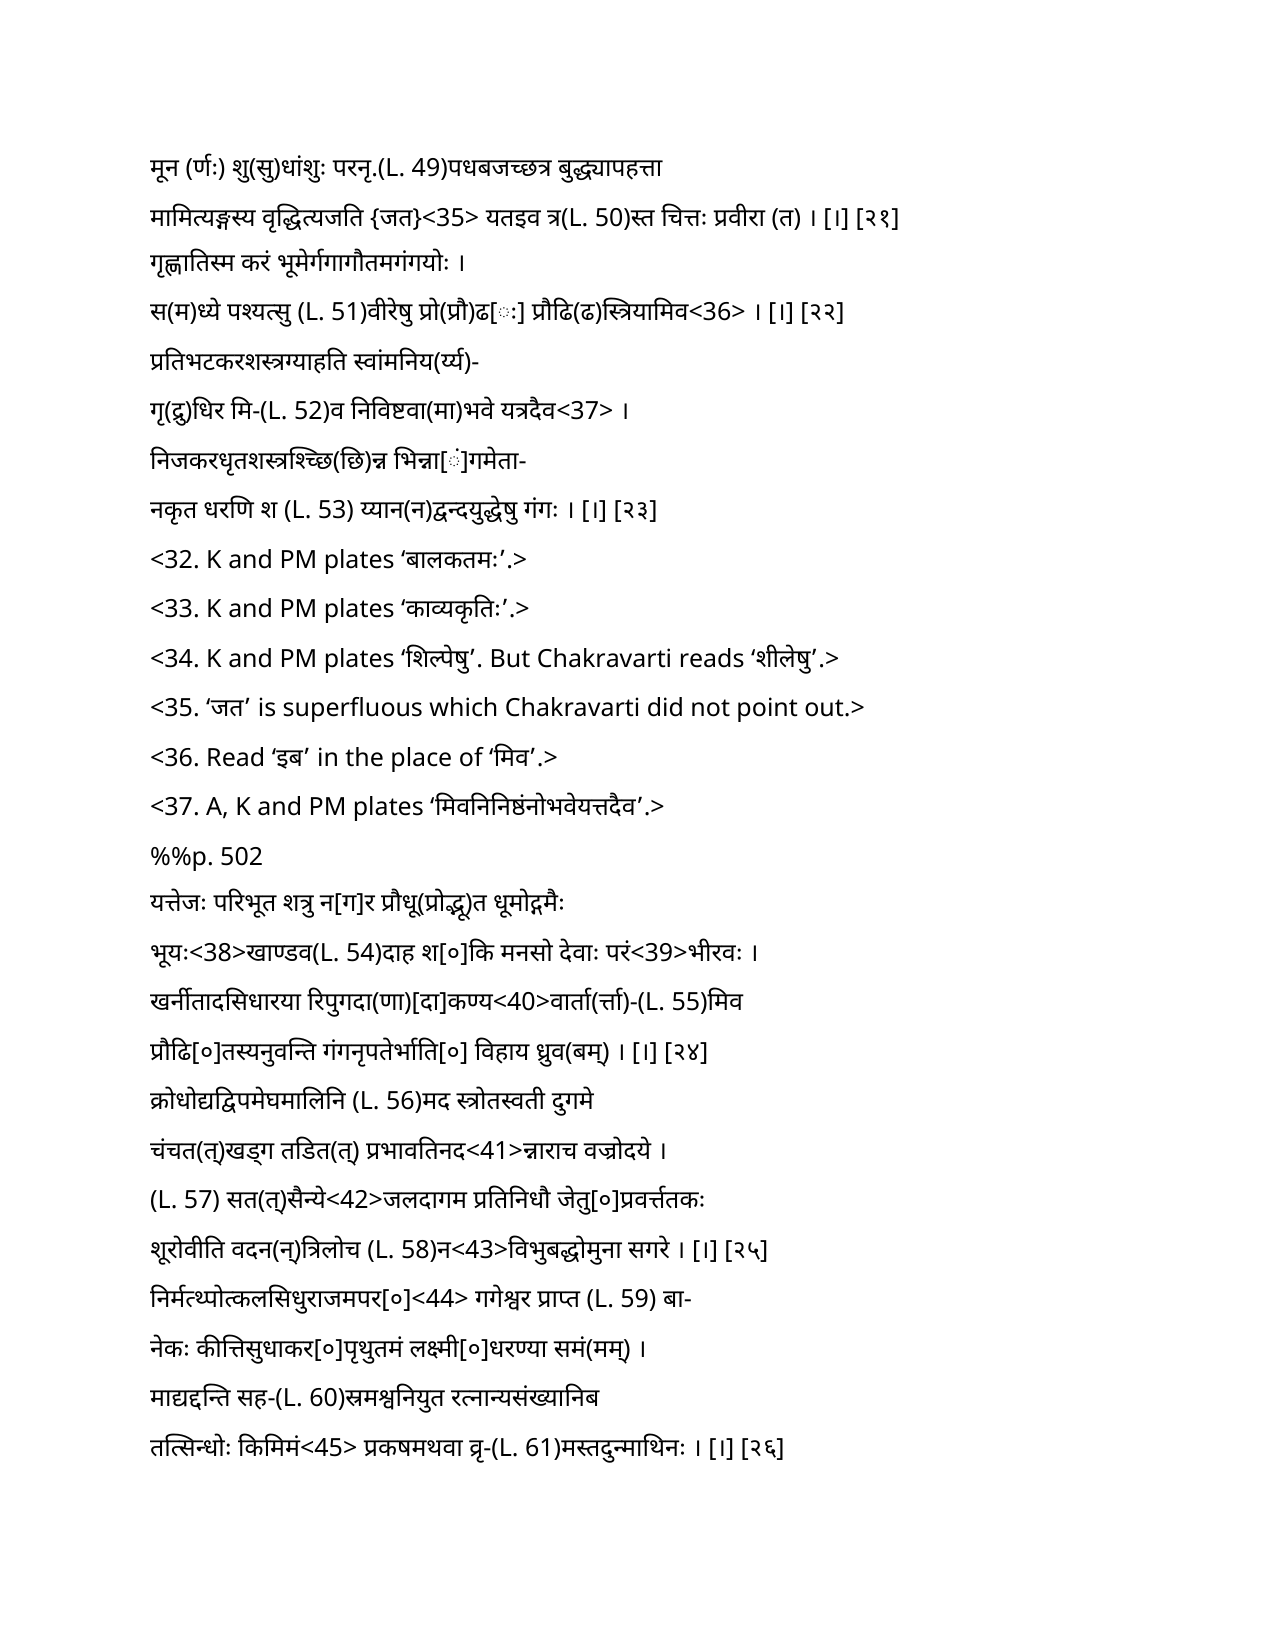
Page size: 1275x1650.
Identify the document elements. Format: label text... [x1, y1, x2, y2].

text खर्नीतादसिधारया रिपुगदा(णा)[दा]कण्य<40>वार्ता(र्त्ता)-(L. 55)मिव [150, 984, 1125, 1021]
text %%p. 502 [150, 838, 1125, 872]
text <33. K and PM plates ‘काव्यकृतिः’.> [150, 591, 1125, 628]
text प्रतिभटकरशस्त्रग्याहति स्वांमनिय(र्य्य)- [150, 343, 1125, 381]
text <36. Read ‘इब’ in the place of ‘मिव’.> [150, 739, 1125, 776]
text <34. K and PM plates ‘शिल्पेषु’. But Chakravarti reads ‘शीलेषु’.> [150, 640, 1125, 677]
text स(म)ध्ये पश्यत्सु (L. 51)वीरेषु प्रो(प्रौ)ढ[ः] प्रौढि(ढ)स्त्रियामिव<36> । [।] [२२] [150, 294, 1125, 331]
text <37. A, K and PM plates ‘मिवनिनिष्ठंनोभवेयत्तदैव’.> [150, 789, 1125, 826]
text नेकः कीत्तिसुधाकर[०]पृथुतमं लक्ष्मी[०]धरण्या समं(मम्) । [150, 1330, 1125, 1367]
text यत्तेजः परिभूत शत्रु न[ग]र प्रौधू(प्रोद्भू)त धूमोद्गमैः [150, 885, 1125, 922]
text शूरोवीति वदन(न्)त्रिलोच (L. 58)न<43>विभुबद्धोमुना सगरे । [।] [२५] [150, 1231, 1125, 1268]
text <32. K and PM plates ‘बालकतमः’.> [150, 541, 1125, 578]
text गृह्णातिस्म करं भूमेर्गगागौतमगंगयोः । [150, 249, 1125, 282]
text <35. ‘जत’ is superfluous which Chakravarti did not point out.> [150, 690, 1125, 727]
text तत्सिन्धोः किमिमं<45> प्रकषमथवा व्रृ-(L. 61)मस्तदुन्माथिनः । [।] [२६] [150, 1429, 1125, 1466]
text मामित्यङ्गस्य वृद्धित्यजति {जत}<35> यतइव त्र(L. 50)स्त चित्तः प्रवीरा (त) । [।] [२१] [150, 199, 1125, 236]
text निजकरधृतशस्त्रश्च्छि(छि)न्न भिन्ना[ं]गमेता- [150, 442, 1125, 479]
text निर्मत्थ्पोत्कलसिधुराजमपर[०]<44> गगेश्वर प्राप्त (L. 59) बा- [150, 1281, 1125, 1318]
text चंचत(त्)खड्ग तडित(त्) प्रभावतिनद<41>न्नाराच वज्रोदये । [150, 1132, 1125, 1169]
text नकृत धरणि श (L. 53) य्यान(न)द्वन्दयुद्धेषु गंगः । [।] [२३] [150, 492, 1125, 529]
text गृ(द्रु)धिर मि-(L. 52)व निविष्टवा(मा)भवे यत्रदैव<37> । [150, 393, 1125, 430]
text (L. 57) सत(त्)सैन्ये<42>जलदागम प्रतिनिधौ जेतु[०]प्रवर्त्ततकः [150, 1182, 1125, 1219]
text माद्यद्दन्ति सह-(L. 60)स्रमश्वनियुत रत्नान्यसंख्यानिब [150, 1380, 1125, 1417]
text मून (र्णः) शु(सु)धांशुः परनृ.(L. 49)पधबजच्छत्र बुद्ध्यापहत्ता [150, 150, 1125, 187]
text भूयः<38>खाण्डव(L. 54)दाह श[०]कि मनसो देवाः परं<39>भीरवः । [150, 934, 1125, 971]
text क्रोधोद्यद्विपमेघमालिनि (L. 56)मद स्त्रोतस्वती दुगमे [150, 1083, 1125, 1120]
text प्रौढि[०]तस्यनुवन्ति गंगनृपतेर्भाति[०] विहाय ध्रुव(बम्) । [।] [२४] [150, 1033, 1125, 1070]
